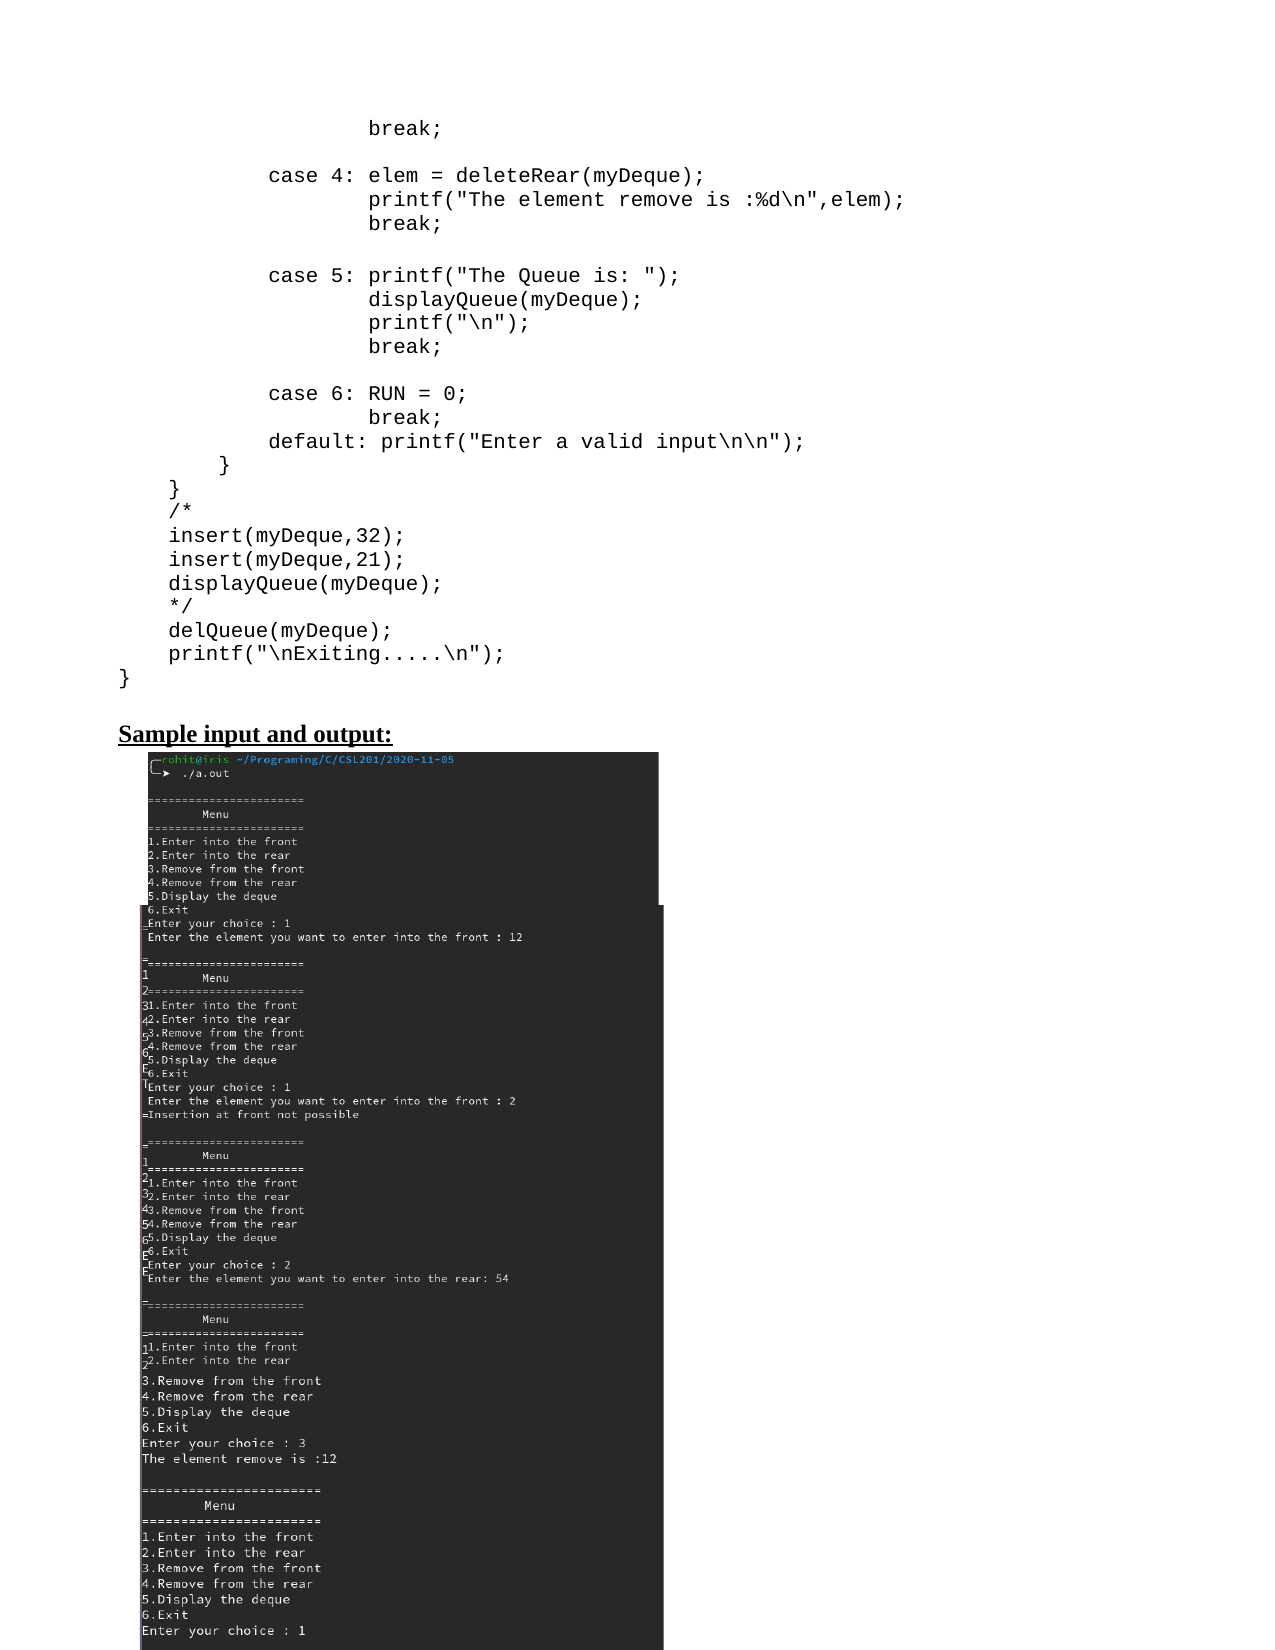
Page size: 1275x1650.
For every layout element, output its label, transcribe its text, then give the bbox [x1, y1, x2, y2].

text /* [118, 502, 1157, 525]
text } [118, 454, 1157, 478]
text case 6: RUN = 0; [118, 383, 1157, 407]
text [118, 189, 1157, 213]
text default: printf("Enter a valid input\n\n"); [118, 431, 1157, 454]
text printf("\n"); [118, 312, 1157, 336]
text insert(myDeque,21); [118, 549, 1157, 572]
text break; [118, 336, 1157, 360]
text case 4: elem = deleteRear(myDeque); [118, 165, 1157, 189]
text break; [118, 118, 1157, 142]
text break; [118, 213, 1157, 236]
text } [118, 667, 1157, 691]
text delQueue(myDeque); [118, 620, 1157, 643]
text printf("\nExiting.....\n"); [118, 643, 1157, 667]
text break; [118, 407, 1157, 431]
text case 5: printf("The Queue is: "); [118, 265, 1157, 289]
text insert(myDeque,32); [118, 525, 1157, 549]
picture [139, 752, 664, 1650]
text Sample input and output: [118, 719, 1157, 748]
text */ [118, 596, 1157, 620]
text displayQueue(myDeque); [118, 289, 1157, 312]
text displayQueue(myDeque); [118, 572, 1157, 596]
text } [118, 478, 1157, 502]
